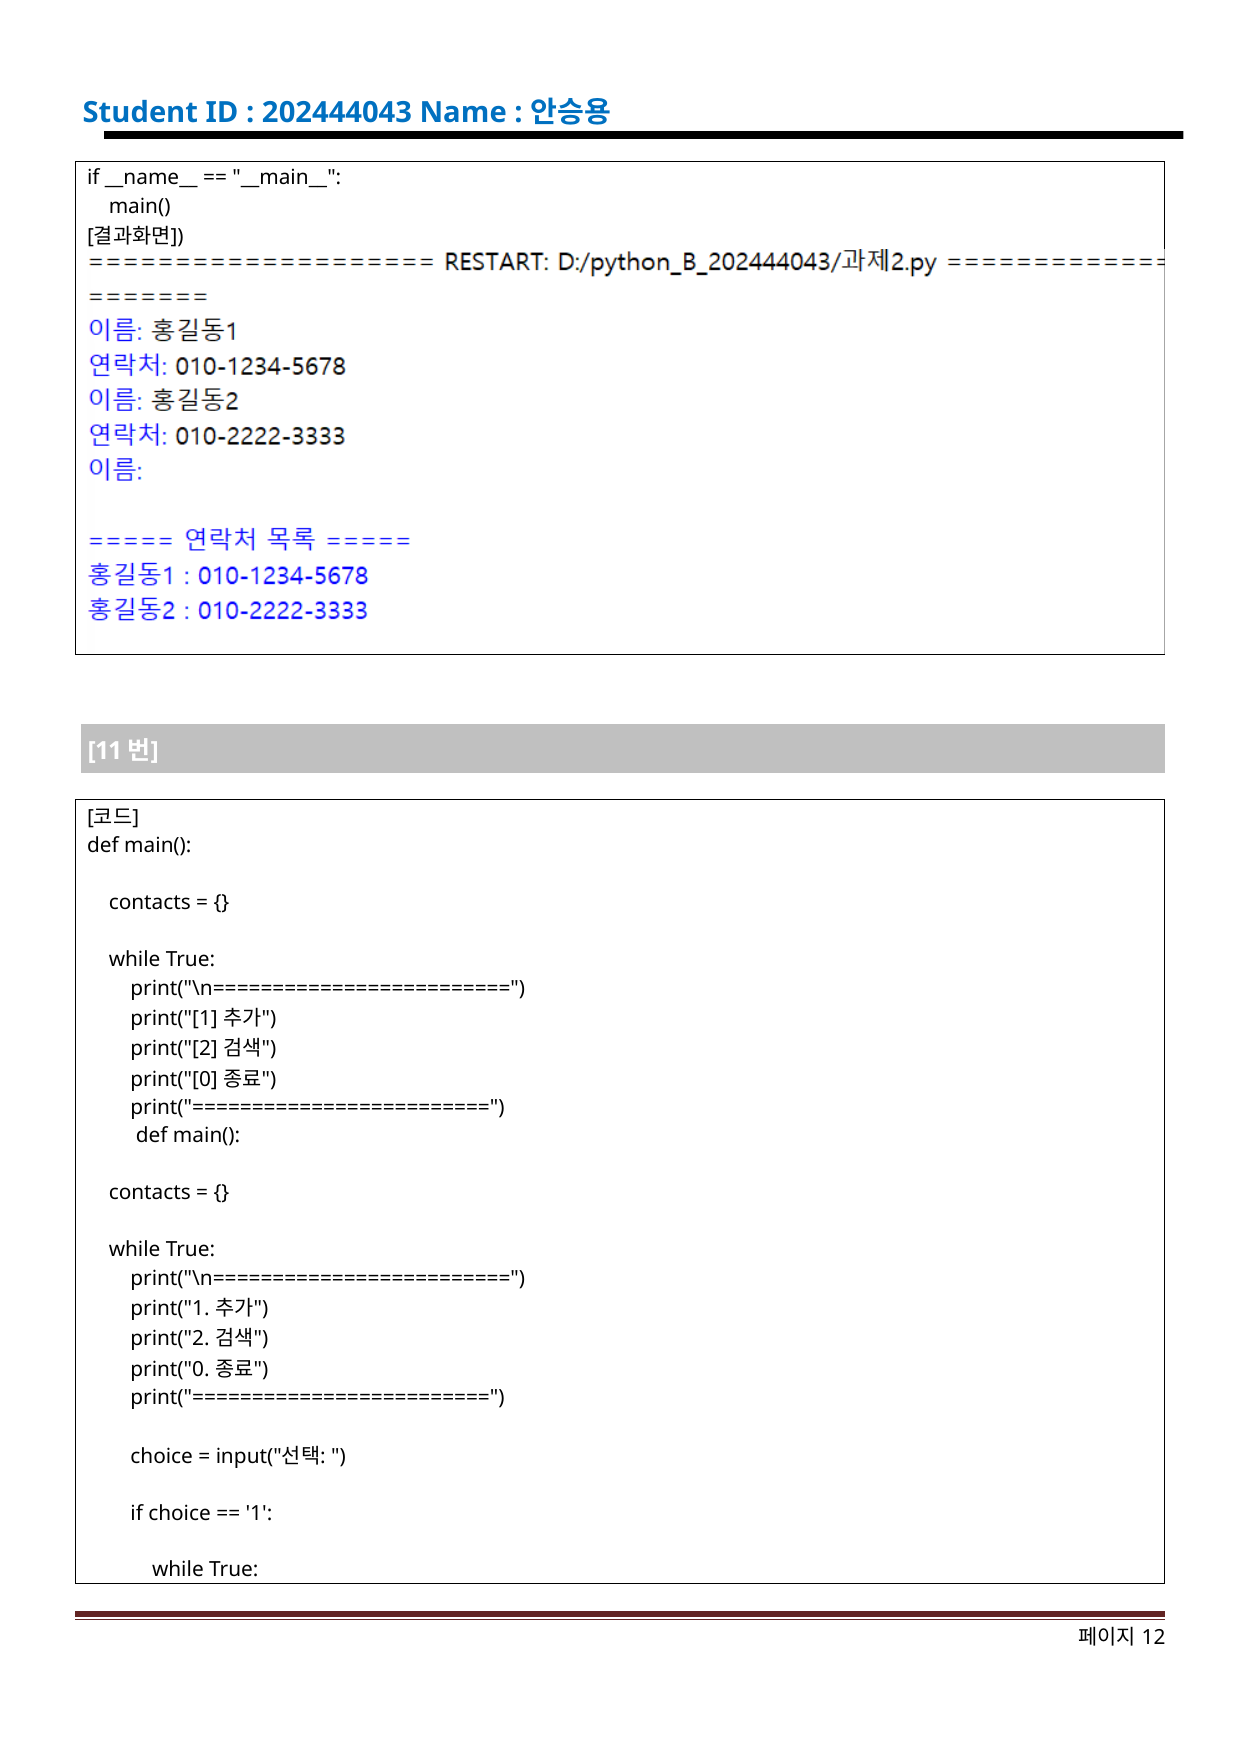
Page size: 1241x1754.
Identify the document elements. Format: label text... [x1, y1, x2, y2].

subtitle [11번] [81, 724, 1165, 773]
picture [86, 249, 1165, 654]
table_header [76, 162, 1164, 653]
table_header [76, 800, 1164, 1583]
